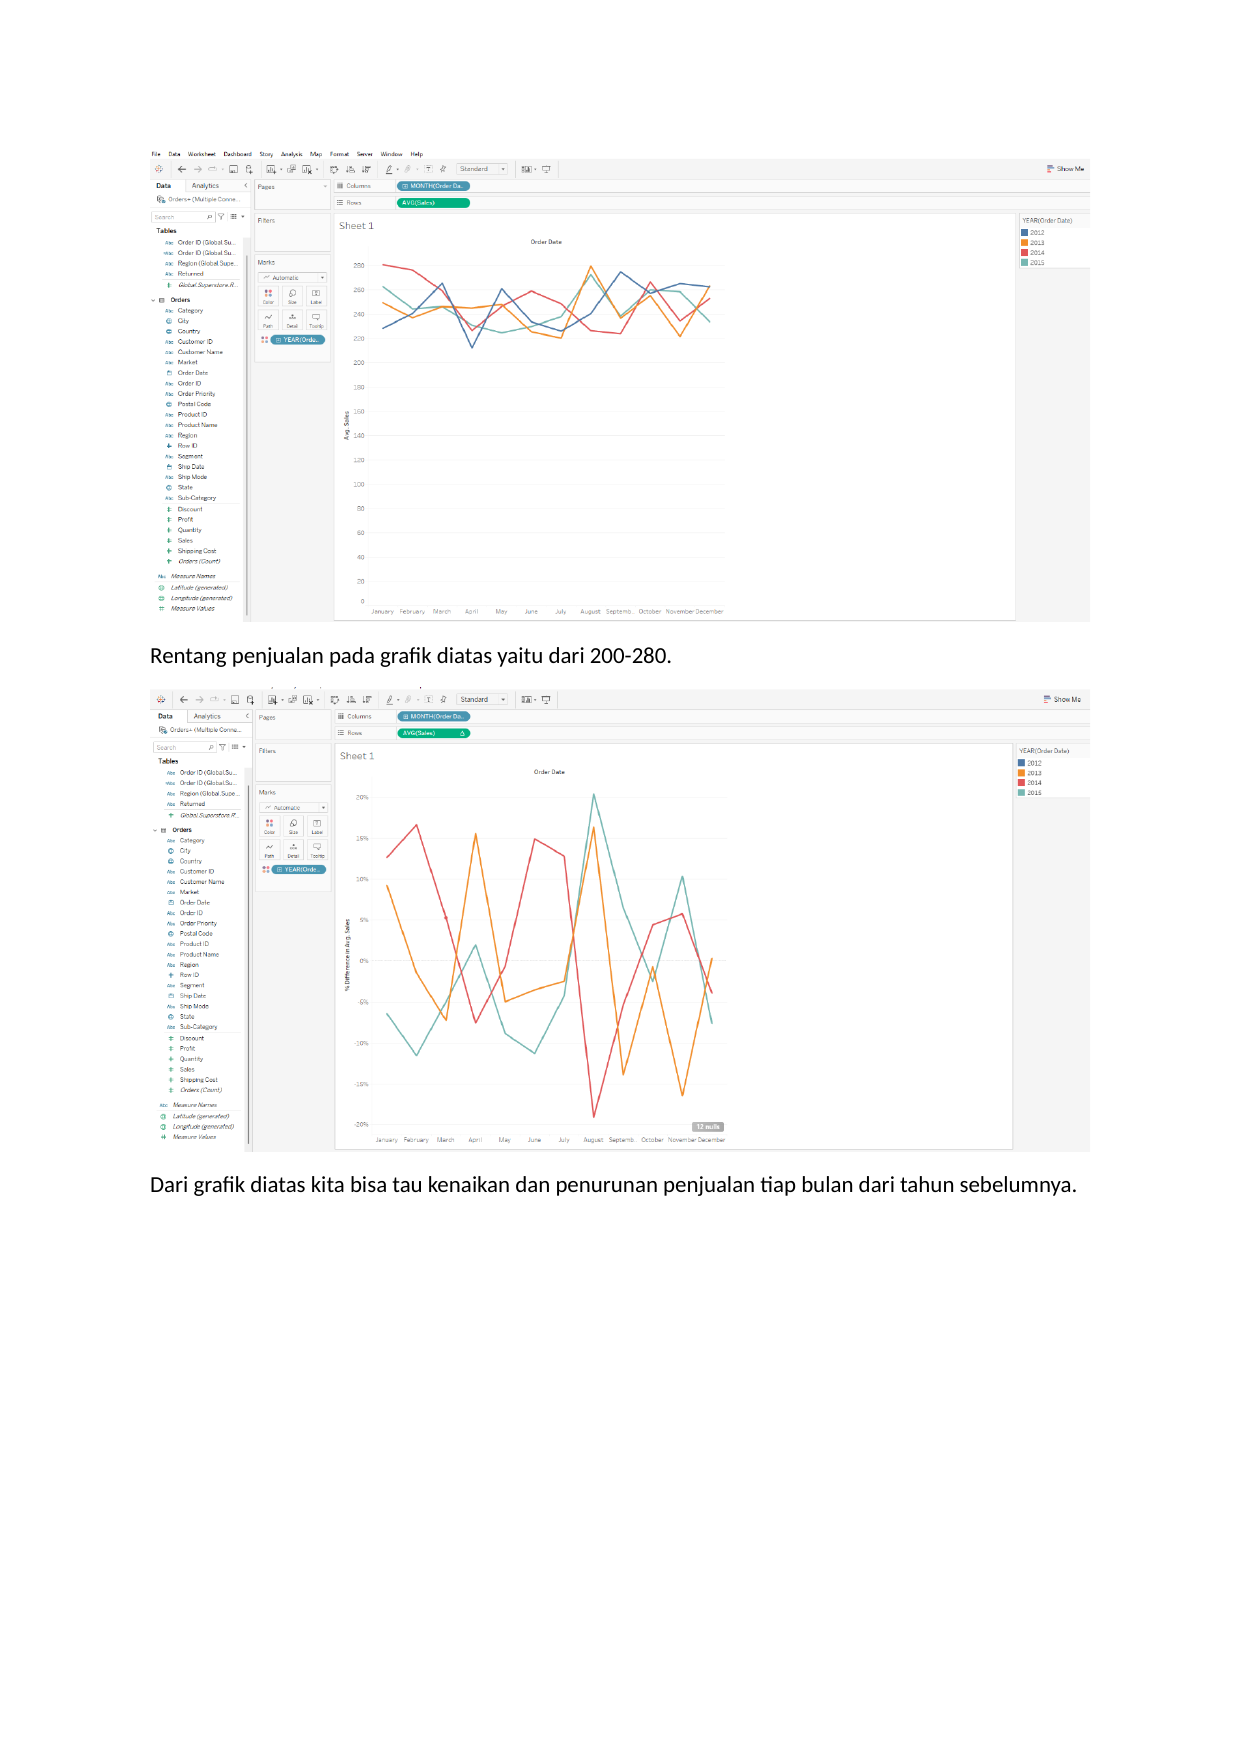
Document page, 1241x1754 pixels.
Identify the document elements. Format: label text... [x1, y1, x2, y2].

text Dari grafik diatas kita bisa tau kenaikan dan penurunan penjualan tiap bulan dari tahun sebelumnya. [150, 1170, 1090, 1198]
picture [150, 687, 1091, 1152]
text Rentang penjualan pada grafik diatas yaitu dari 200-280. [150, 641, 1090, 669]
picture [150, 150, 1091, 622]
